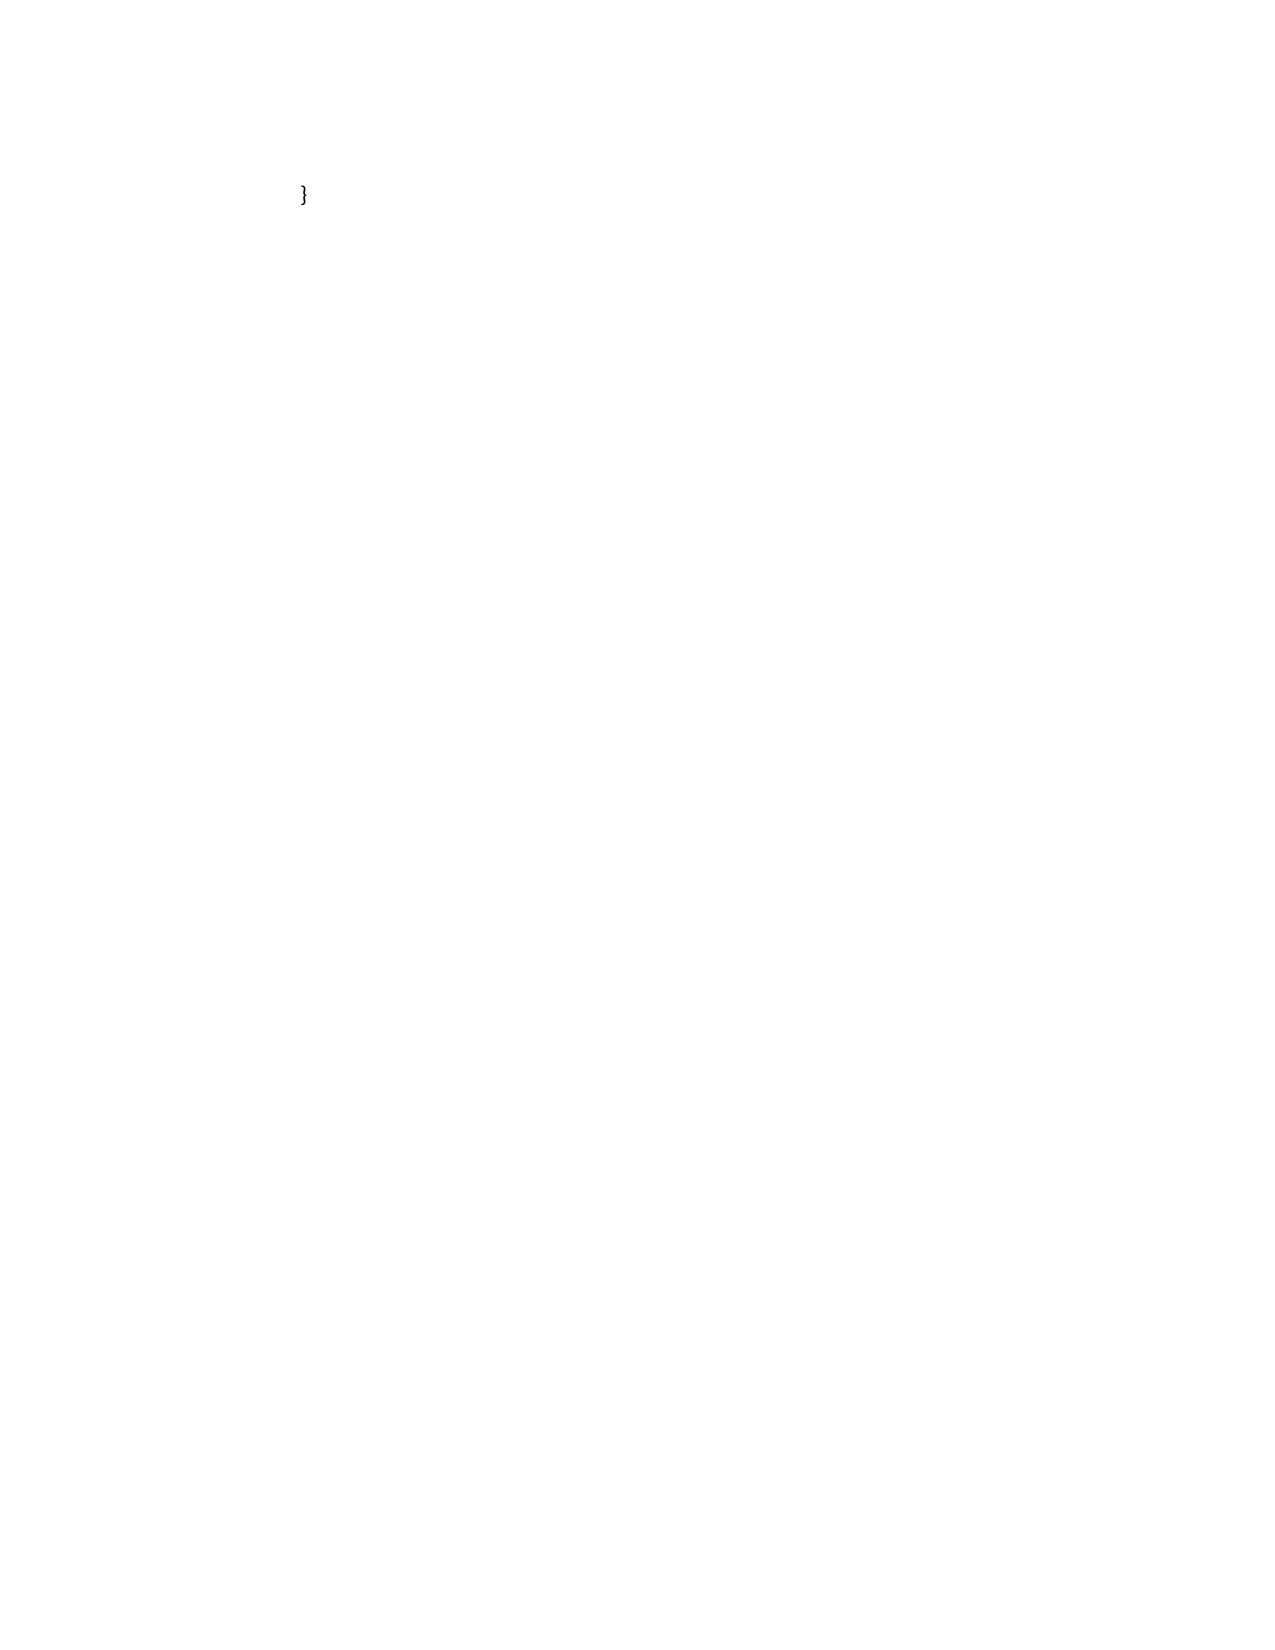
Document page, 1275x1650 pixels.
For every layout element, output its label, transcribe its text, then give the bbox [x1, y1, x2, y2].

list } [300, 180, 1125, 208]
